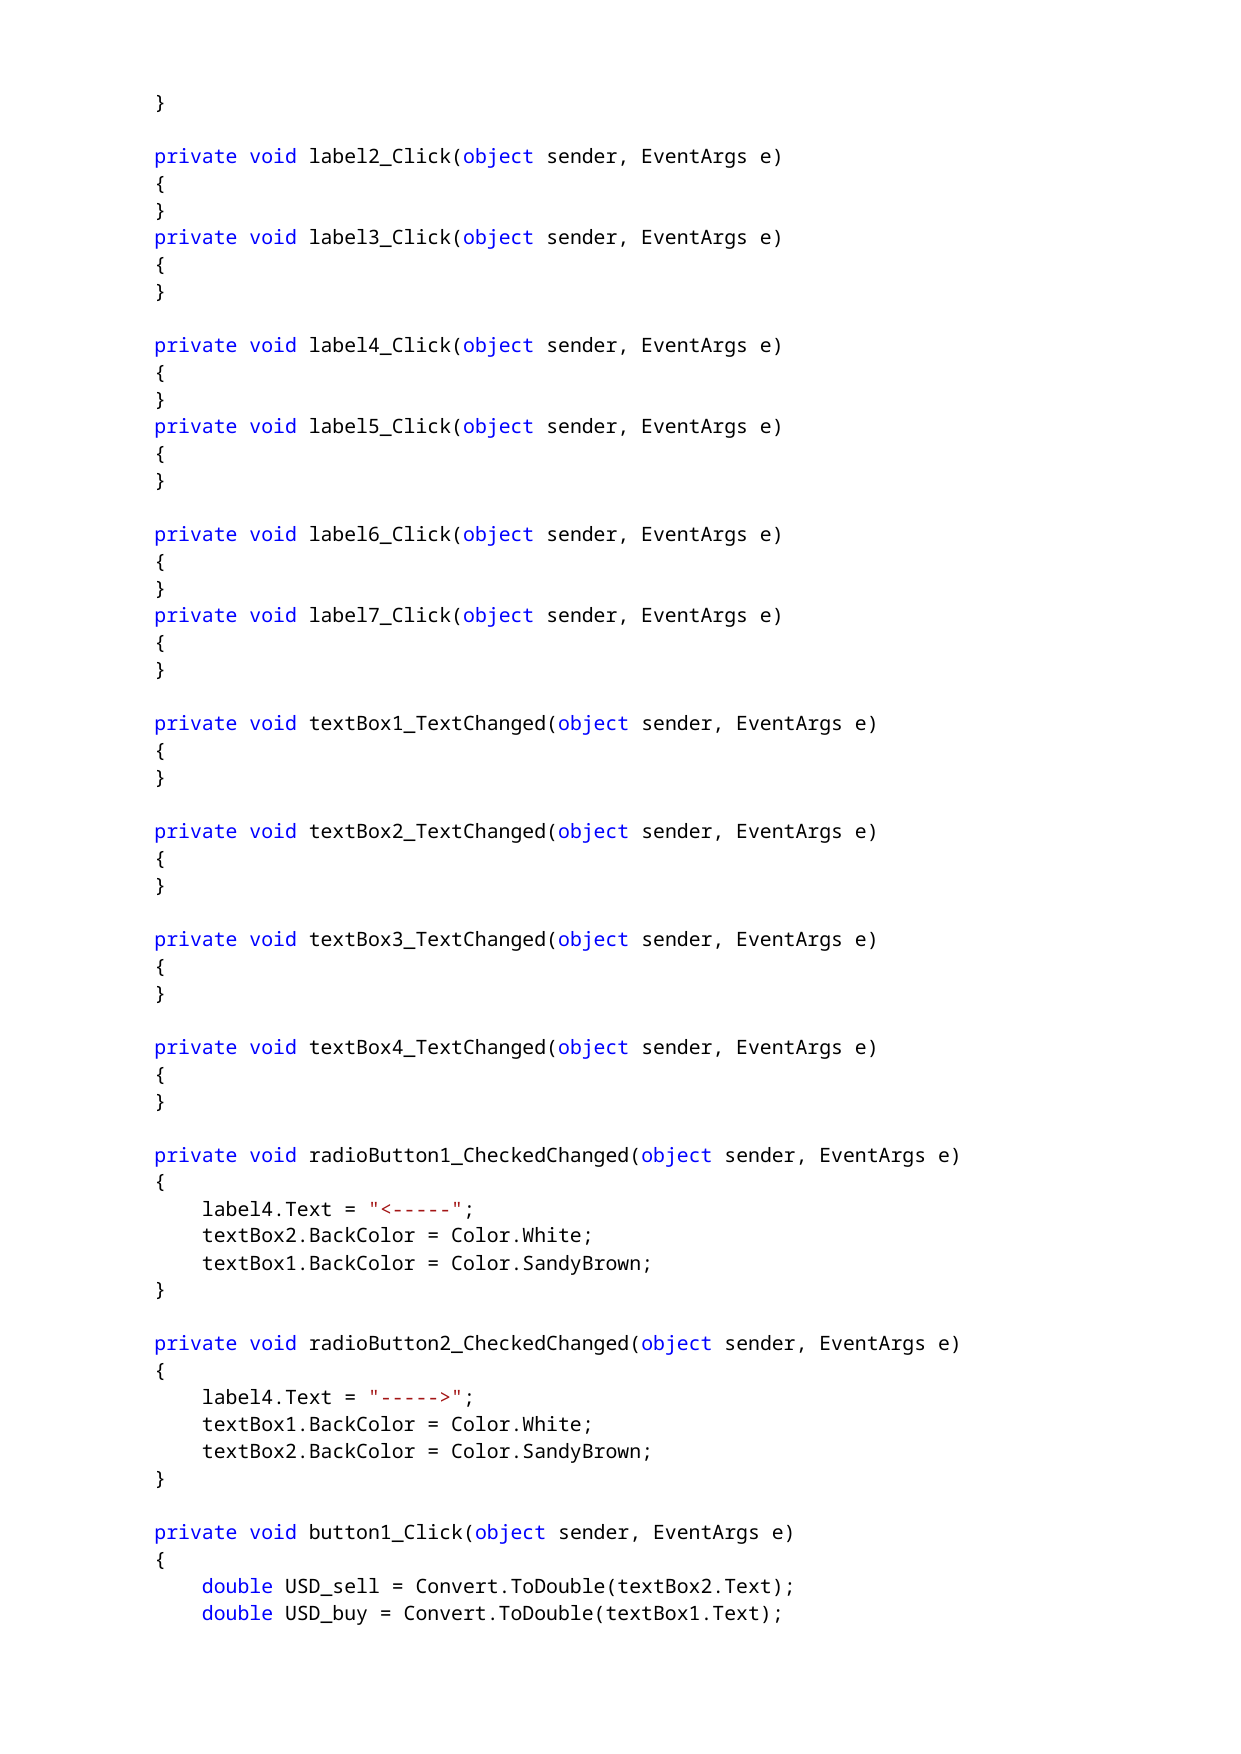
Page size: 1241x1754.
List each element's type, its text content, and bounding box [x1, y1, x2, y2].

text { [59, 358, 1122, 385]
text { [59, 251, 1122, 277]
text { [59, 1168, 1122, 1195]
text } [59, 277, 1122, 304]
text { [59, 1357, 1122, 1384]
text } [59, 1087, 1122, 1114]
text } [59, 979, 1122, 1006]
text textBox1.BackColor = Color.SandyBrown; [59, 1249, 1122, 1276]
text double USD_buy = Convert.ToDouble(textBox1.Text); [59, 1599, 1122, 1626]
text private void button1_Click(object sender, EventArgs e) [59, 1518, 1122, 1546]
text { [59, 736, 1122, 763]
text } [59, 89, 1122, 116]
text private void textBox2_TextChanged(object sender, EventArgs e) [59, 817, 1122, 844]
text } [59, 466, 1122, 493]
text } [59, 1464, 1122, 1492]
text label4.Text = "<-----"; [59, 1195, 1122, 1222]
text private void label7_Click(object sender, EventArgs e) [59, 601, 1122, 628]
text { [59, 844, 1122, 871]
text private void textBox3_TextChanged(object sender, EventArgs e) [59, 925, 1122, 952]
text } [59, 871, 1122, 898]
text private void textBox4_TextChanged(object sender, EventArgs e) [59, 1033, 1122, 1060]
text private void label2_Click(object sender, EventArgs e) [59, 143, 1122, 169]
text } [59, 574, 1122, 601]
text { [59, 547, 1122, 574]
text textBox1.BackColor = Color.White; [59, 1411, 1122, 1438]
text { [59, 439, 1122, 466]
text } [59, 385, 1122, 412]
text double USD_sell = Convert.ToDouble(textBox2.Text); [59, 1572, 1122, 1599]
text { [59, 1546, 1122, 1572]
text label4.Text = "----->"; [59, 1384, 1122, 1411]
text { [59, 628, 1122, 655]
text } [59, 197, 1122, 223]
text private void radioButton2_CheckedChanged(object sender, EventArgs e) [59, 1330, 1122, 1357]
text private void label4_Click(object sender, EventArgs e) [59, 331, 1122, 358]
text } [59, 1276, 1122, 1303]
text private void label6_Click(object sender, EventArgs e) [59, 520, 1122, 547]
text private void radioButton1_CheckedChanged(object sender, EventArgs e) [59, 1141, 1122, 1168]
text } [59, 655, 1122, 682]
text } [59, 763, 1122, 790]
text { [59, 169, 1122, 197]
text private void label5_Click(object sender, EventArgs e) [59, 412, 1122, 439]
text private void label3_Click(object sender, EventArgs e) [59, 223, 1122, 251]
text { [59, 1060, 1122, 1087]
text textBox2.BackColor = Color.White; [59, 1222, 1122, 1249]
text private void textBox1_TextChanged(object sender, EventArgs e) [59, 709, 1122, 736]
text { [59, 952, 1122, 979]
text textBox2.BackColor = Color.SandyBrown; [59, 1438, 1122, 1464]
